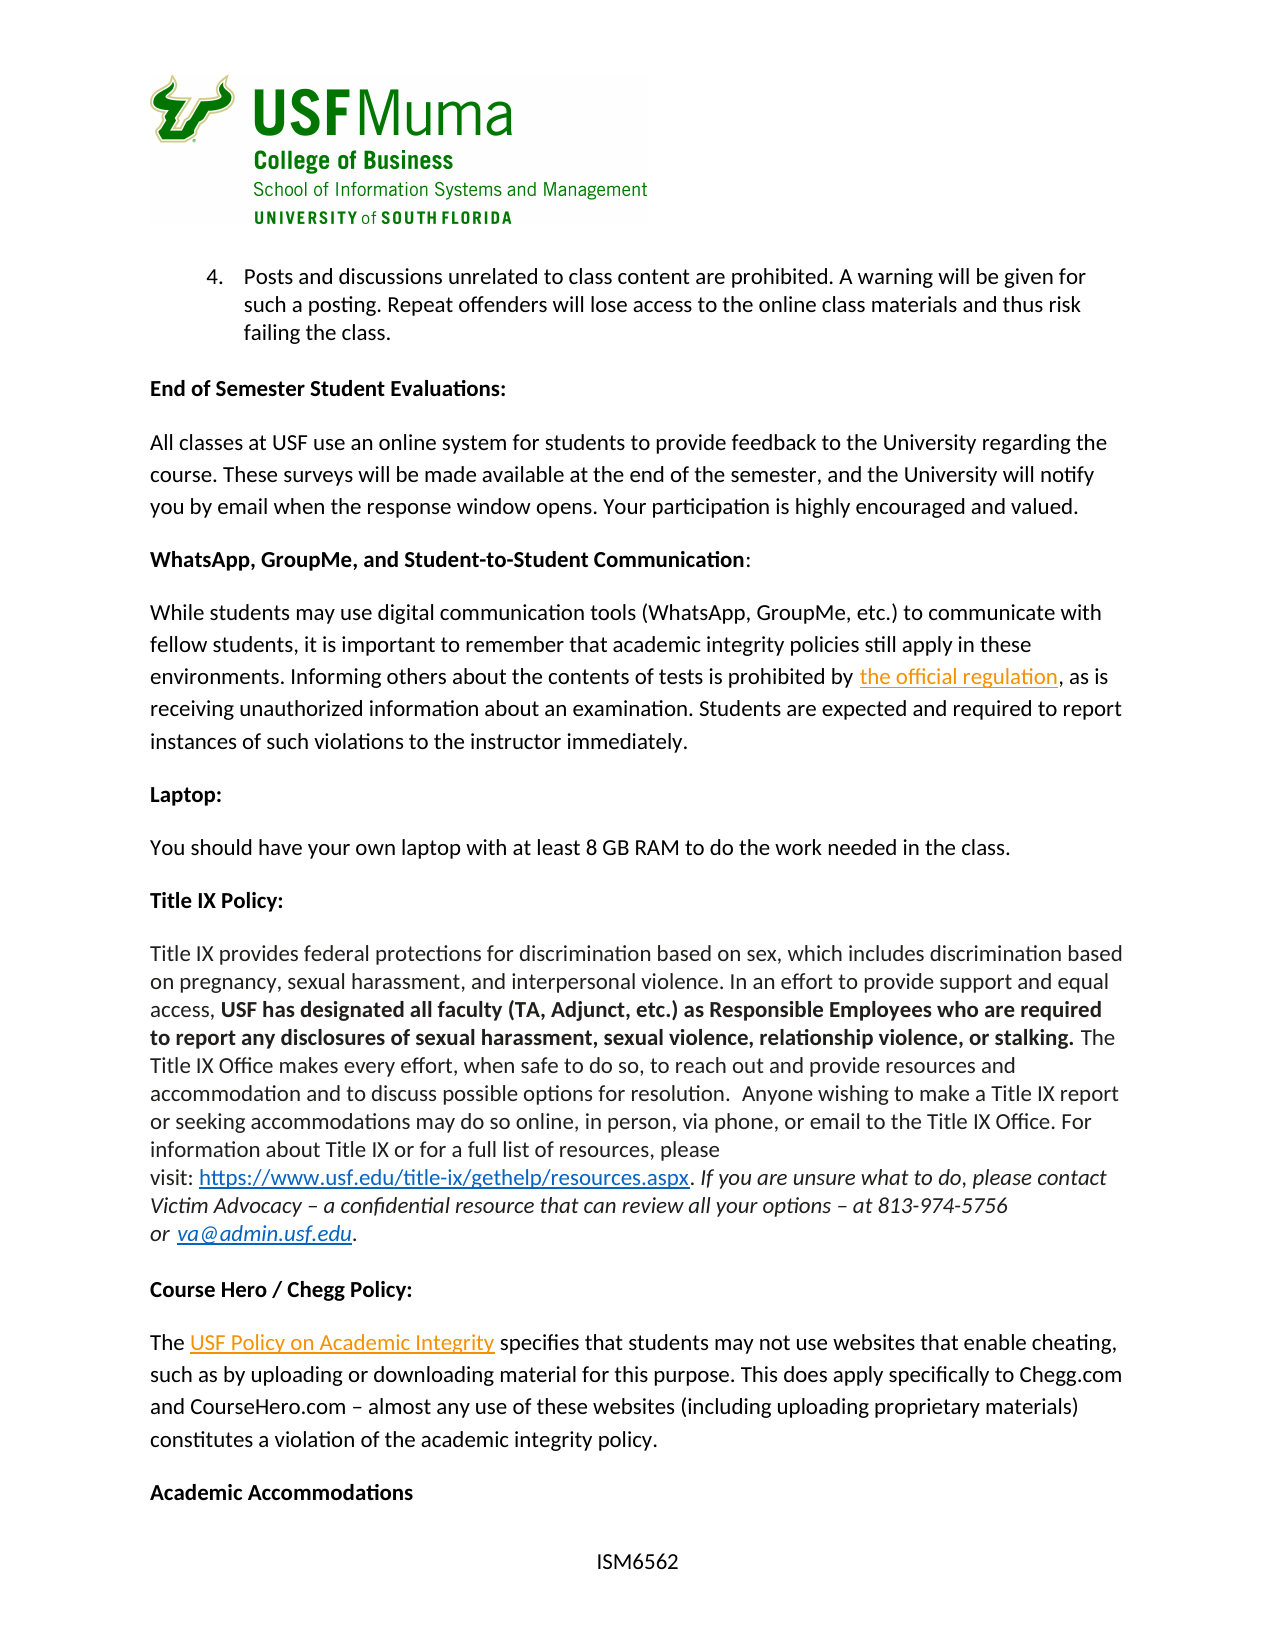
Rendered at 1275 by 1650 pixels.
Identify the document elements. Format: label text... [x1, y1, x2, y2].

text Laptop: [150, 780, 1125, 808]
text You should have your own laptop with at least 8 GB RAM to do the work needed in the class. [150, 833, 1125, 861]
text End of Semester Student Evaluations: [150, 374, 1125, 403]
text The USF Policy on Academic Integrity specifies that students may not use websites that enable cheating, such as by uploading or downloading material for this purpose. This does apply specifically to Chegg.com and CourseHero.com – almost any use of these websites (including uploading proprietary materials) constitutes a violation of the academic integrity policy. [150, 1328, 1125, 1453]
text Title IX provides federal protections for discrimination based on sex, which includes discrimination based on pregnancy, sexual harassment, and interpersonal violence. In an effort to provide support and equal access, USF has designated all faculty (TA, Adjunct, etc.) as Responsible Employees who are required to report any disclosures of sexual harassment, sexual violence, relationship violence, or stalking. The Title IX Office makes every effort, when safe to do so, to reach out and provide resources and accommodation and to discuss possible options for resolution. Anyone wishing to make a Title IX report or seeking accommodations may do so online, in person, via phone, or email to the Title IX Office. For information about Title IX or for a full list of resources, please visit: https://www.usf.edu/title-ix/gethelp/resources.aspx. If you are unsure what to do, please contact Victim Advocacy – a confidential resource that can review all your options – at 813-974-5756 or va@admin.usf.edu. [150, 939, 1125, 1247]
list Posts and discussions unrelated to class content are prohibited. A warning will be given for such a posting. Repeat offenders will lose access to the online class materials and thus risk failing the class. [206, 262, 1125, 347]
text All classes at USF use an online system for students to provide feedback to the University regarding the course. These surveys will be made available at the end of the semester, and the University will notify you by email when the response window opens. Your participation is highly encouraged and valued. [150, 428, 1125, 520]
picture [150, 75, 647, 224]
text Course Hero / Chegg Policy: [150, 1275, 1125, 1303]
text Academic Accommodations [150, 1478, 1125, 1506]
text While students may use digital communication tools (WhatsApp, GroupMe, etc.) to communicate with fellow students, it is important to remember that academic integrity policies still apply in these environments. Informing others about the contents of tests is prohibited by the official regulation, as is receiving unauthorized information about an examination. Students are expected and required to report instances of such violations to the instructor immediately. [150, 598, 1125, 755]
text WhatsApp, GroupMe, and Student-to-Student Communication: [150, 545, 1125, 573]
text Title IX Policy: [150, 886, 1125, 914]
